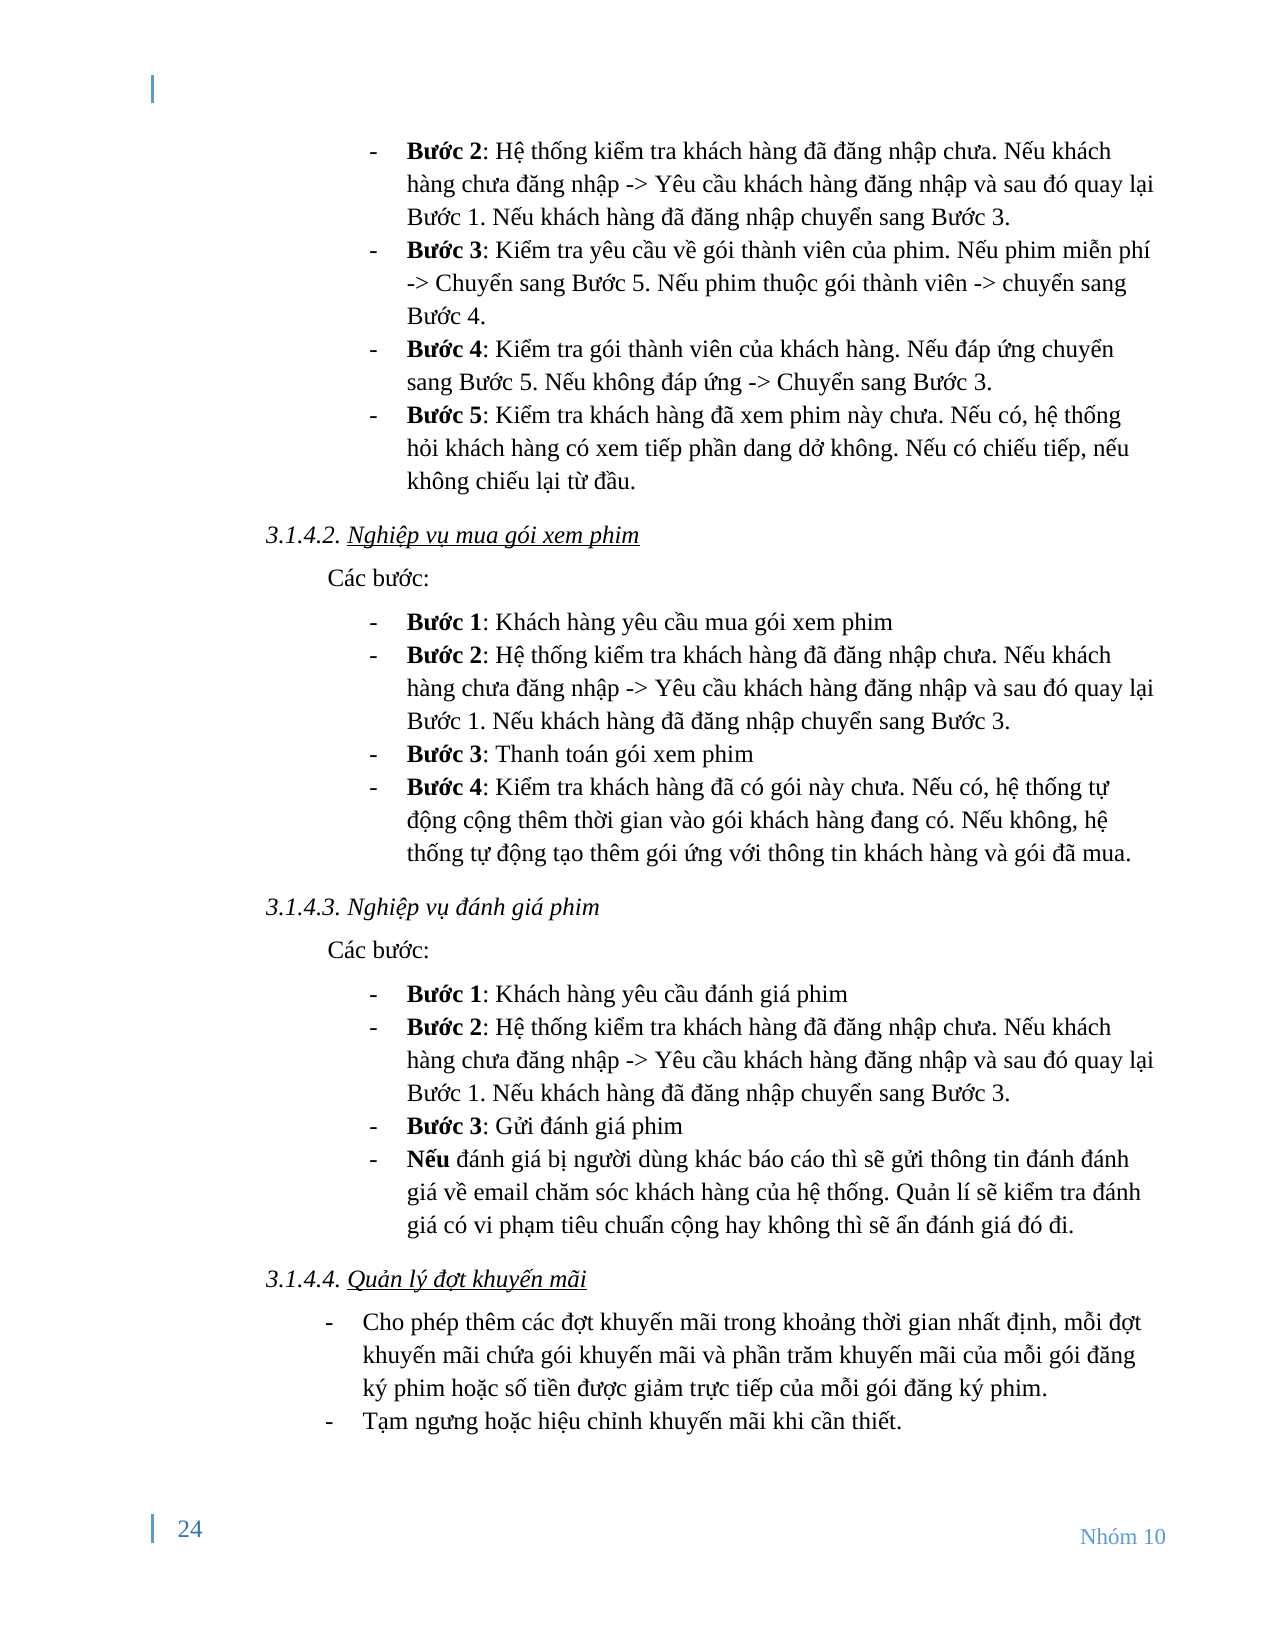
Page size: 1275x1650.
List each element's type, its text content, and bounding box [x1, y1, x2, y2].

subtitle 3.1.4.3. Nghiệp vụ đánh giá phim [266, 892, 1157, 921]
list Cho phép thêm các đợt khuyến mãi trong khoảng thời gian nhất định, mỗi đợt khuyến mãi chứa gói khuyến mãi và phần trăm khuyến mãi của mỗi gói đăng ký phim hoặc số tiền được giảm trực tiếp của mỗi gói đăng ký phim. [325, 1307, 1157, 1402]
list Bước 5: Kiểm tra khách hàng đã xem phim này chưa. Nếu có, hệ thống hỏi khách hàng có xem tiếp phần dang dở không. Nếu có chiếu tiếp, nếu không chiếu lại từ đầu. [369, 400, 1157, 495]
list Bước 3: Kiểm tra yêu cầu về gói thành viên của phim. Nếu phim miễn phí -> Chuyển sang Bước 5. Nếu phim thuộc gói thành viên -> chuyển sang Bước 4. [369, 235, 1157, 330]
text Các bước: [252, 563, 1157, 592]
list Bước 2: Hệ thống kiểm tra khách hàng đã đăng nhập chưa. Nếu khách hàng chưa đăng nhập -> Yêu cầu khách hàng đăng nhập và sau đó quay lại Bước 1. Nếu khách hàng đã đăng nhập chuyển sang Bước 3. [369, 640, 1157, 735]
list Nếu đánh giá bị người dùng khác báo cáo thì sẽ gửi thông tin đánh đánh giá về email chăm sóc khách hàng của hệ thống. Quản lí sẽ kiểm tra đánh giá có vi phạm tiêu chuẩn cộng hay không thì sẽ ẩn đánh giá đó đi. [369, 1144, 1157, 1239]
list Tạm ngưng hoặc hiệu chỉnh khuyến mãi khi cần thiết. [325, 1406, 1157, 1435]
list Bước 1: Khách hàng yêu cầu mua gói xem phim [369, 607, 1157, 636]
list Bước 2: Hệ thống kiểm tra khách hàng đã đăng nhập chưa. Nếu khách hàng chưa đăng nhập -> Yêu cầu khách hàng đăng nhập và sau đó quay lại Bước 1. Nếu khách hàng đã đăng nhập chuyển sang Bước 3. [369, 136, 1157, 231]
text Các bước: [252, 935, 1157, 964]
list Bước 4: Kiểm tra khách hàng đã có gói này chưa. Nếu có, hệ thống tự động cộng thêm thời gian vào gói khách hàng đang có. Nếu không, hệ thống tự động tạo thêm gói ứng với thông tin khách hàng và gói đã mua. [369, 772, 1157, 867]
list Bước 4: Kiểm tra gói thành viên của khách hàng. Nếu đáp ứng chuyển sang Bước 5. Nếu không đáp ứng -> Chuyển sang Bước 3. [369, 334, 1157, 396]
subtitle 3.1.4.2. Nghiệp vụ mua gói xem phim [266, 520, 1157, 549]
list Bước 1: Khách hàng yêu cầu đánh giá phim [369, 979, 1157, 1007]
list Bước 3: Thanh toán gói xem phim [369, 739, 1157, 768]
subtitle 3.1.4.4. Quản lý đợt khuyến mãi [266, 1264, 1157, 1292]
list Bước 2: Hệ thống kiểm tra khách hàng đã đăng nhập chưa. Nếu khách hàng chưa đăng nhập -> Yêu cầu khách hàng đăng nhập và sau đó quay lại Bước 1. Nếu khách hàng đã đăng nhập chuyển sang Bước 3. [369, 1012, 1157, 1107]
list Bước 3: Gửi đánh giá phim [369, 1111, 1157, 1139]
